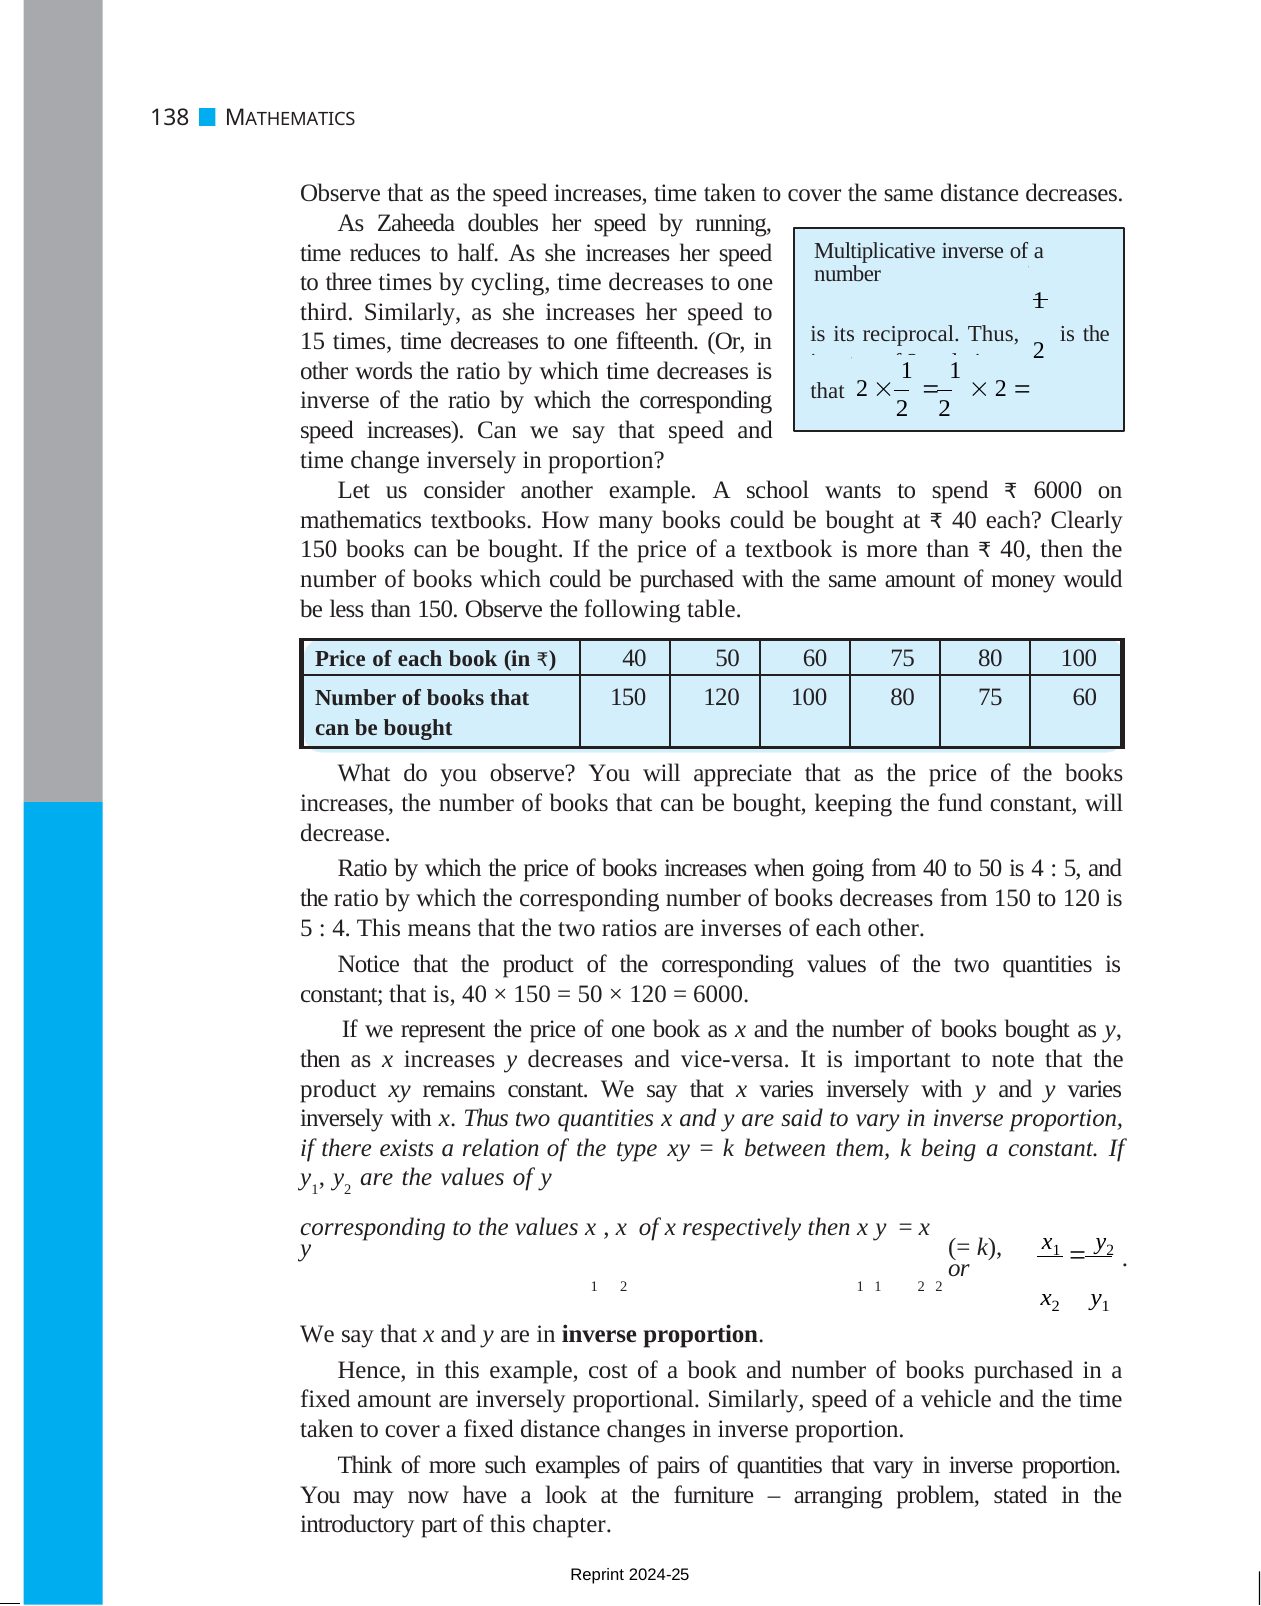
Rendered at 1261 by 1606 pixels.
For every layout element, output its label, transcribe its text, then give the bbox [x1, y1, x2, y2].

table_cell 120 [671, 676, 759, 746]
table_header 40 [581, 641, 669, 674]
text 138 Mathematics [150, 101, 1142, 132]
table_cell 150 [581, 676, 669, 746]
text x2 y1 [1040, 1281, 1142, 1312]
table_header Price of each book (in ₹) [304, 641, 579, 674]
text Let us consider another example. A school wants to spend ₹ 6000 on mathematics textbooks. How many books could be bought at ₹ 40 each? Clearly 150 books can be bought. If the price of a textbook is more than ₹ 40, then the number of books which could be purchased with the same amount of money would be less than 150. Observe the following table. [300, 475, 1123, 622]
table_cell Number of books that can be bought [304, 676, 579, 746]
table_cell 75 [941, 676, 1029, 746]
text (= k), or [948, 1239, 1028, 1281]
text We say that x and y are in inverse proportion. [300, 1319, 1142, 1347]
table_header 100 [1031, 641, 1120, 674]
text Think of more such examples of pairs of quantities that vary in inverse proportion. You may now have a look at the furniture – arranging problem, stated in the introductory part of this chapter. [300, 1450, 1123, 1538]
text x1  y2 . [1042, 1228, 1142, 1255]
text 1 2 1 1 2 2 [590, 1281, 943, 1295]
table_header 75 [851, 641, 939, 674]
text Observe that as the speed increases, time taken to cover the same distance decreases. [300, 178, 1142, 207]
table_header 80 [941, 641, 1029, 674]
text corresponding to the values x , x of x respectively then x y = x y [300, 1219, 936, 1260]
text As Zaheeda doubles her speed by running, time reduces to half. As she increases her speed to three times by cycling, time decreases to one third. Similarly, as she increases her speed to 15 times, time decreases to one fifteenth. (Or, in other words the ratio by which time decreases is inverse of the ratio by which the corresponding speed increases). Can we say that speed and time change inversely in proportion? [300, 208, 773, 473]
table_header 50 [671, 641, 759, 674]
text What do you observe? You will appreciate that as the price of the books increases, the number of books that can be bought, keeping the fund constant, will decrease. [300, 758, 1123, 846]
text If we represent the price of one book as x and the number of books bought as y, then as x increases y decreases and vice-versa. It is important to note that the product xy remains constant. We say that x varies inversely with y and y varies inversely with x. Thus two quantities x and y are said to vary in inverse proportion, if there exists a relation of the type xy = k between them, k being a constant. If y1, y2 are the values of y [300, 1014, 1124, 1197]
text Hence, in this example, cost of a book and number of books purchased in a fixed amount are inversely proportional. Similarly, speed of a vehicle and the time taken to cover a fixed distance changes in inverse proportion. [300, 1355, 1123, 1443]
text Ratio by which the price of books increases when going from 40 to 50 is 4 : 5, and the ratio by which the corresponding number of books decreases from 150 to 120 is 5 : 4. This means that the two ratios are inverses of each other. [300, 853, 1123, 941]
text Notice that the product of the corresponding values of the two quantities is constant; that is, 40 × 150 = 50 × 120 = 6000. [300, 949, 1123, 1007]
table_cell 80 [851, 676, 939, 746]
table_header 60 [761, 641, 849, 674]
table_cell 100 [761, 676, 849, 746]
table_cell 60 [1031, 676, 1120, 746]
